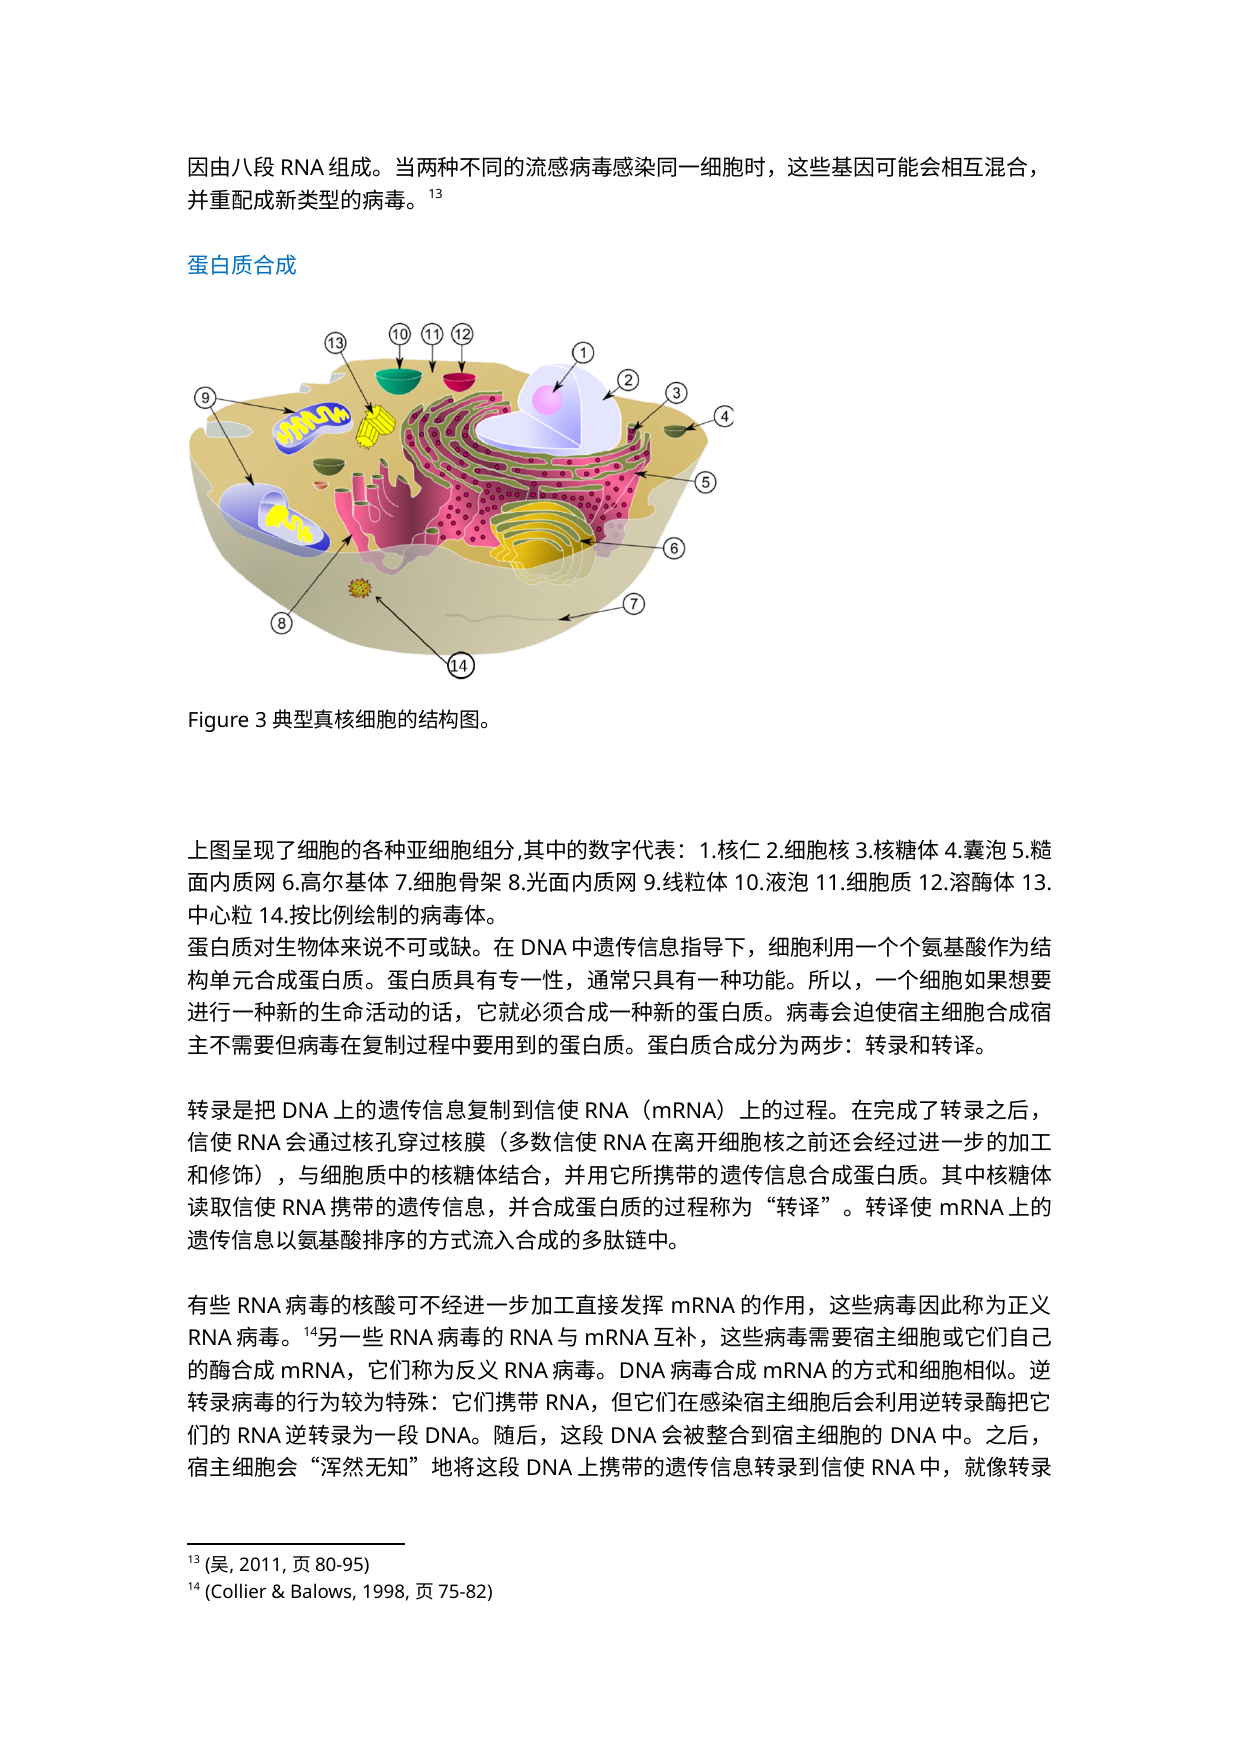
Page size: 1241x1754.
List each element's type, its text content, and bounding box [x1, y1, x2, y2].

text 转录是把DNA上的遗传信息复制到信使RNA（mRNA）上的过程。在完成了转录之后，信使RNA会通过核孔穿过核膜（多数信使RNA在离开细胞核之前还会经过进一步的加工和修饰），与细胞质中的核糖体结合，并用它所携带的遗传信息合成蛋白质。其中核糖体读取信使RNA携带的遗传信息，并合成蛋白质的过程称为“转译”。转译使mRNA上的遗传信息以氨基酸排序的方式流入合成的多肽链中。 [187, 1092, 1053, 1255]
picture [187, 280, 734, 690]
text 蛋白质对生物体来说不可或缺。在DNA中遗传信息指导下，细胞利用一个个氨基酸作为结构单元合成蛋白质。蛋白质具有专一性，通常只具有一种功能。所以，一个细胞如果想要进行一种新的生命活动的话，它就必须合成一种新的蛋白质。病毒会迫使宿主细胞合成宿主不需要但病毒在复制过程中要用到的蛋白质。蛋白质合成分为两步：转录和转译。 [187, 930, 1053, 1060]
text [187, 150, 1053, 215]
text 蛋白质合成 [187, 247, 1053, 280]
text 上图呈现了细胞的各种亚细胞组分,其中的数字代表：1.核仁 2.细胞核 3.核糖体 4.囊泡 5.糙面内质网 6.高尔基体 7.细胞骨架 8.光面内质网 9.线粒体 10.液泡 11.细胞质 12.溶酶体 13.中心粒 14.按比例绘制的病毒体。 [187, 832, 1053, 930]
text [187, 1287, 1053, 1482]
text Figure 3 典型真核细胞的结构图。 [187, 702, 1053, 735]
